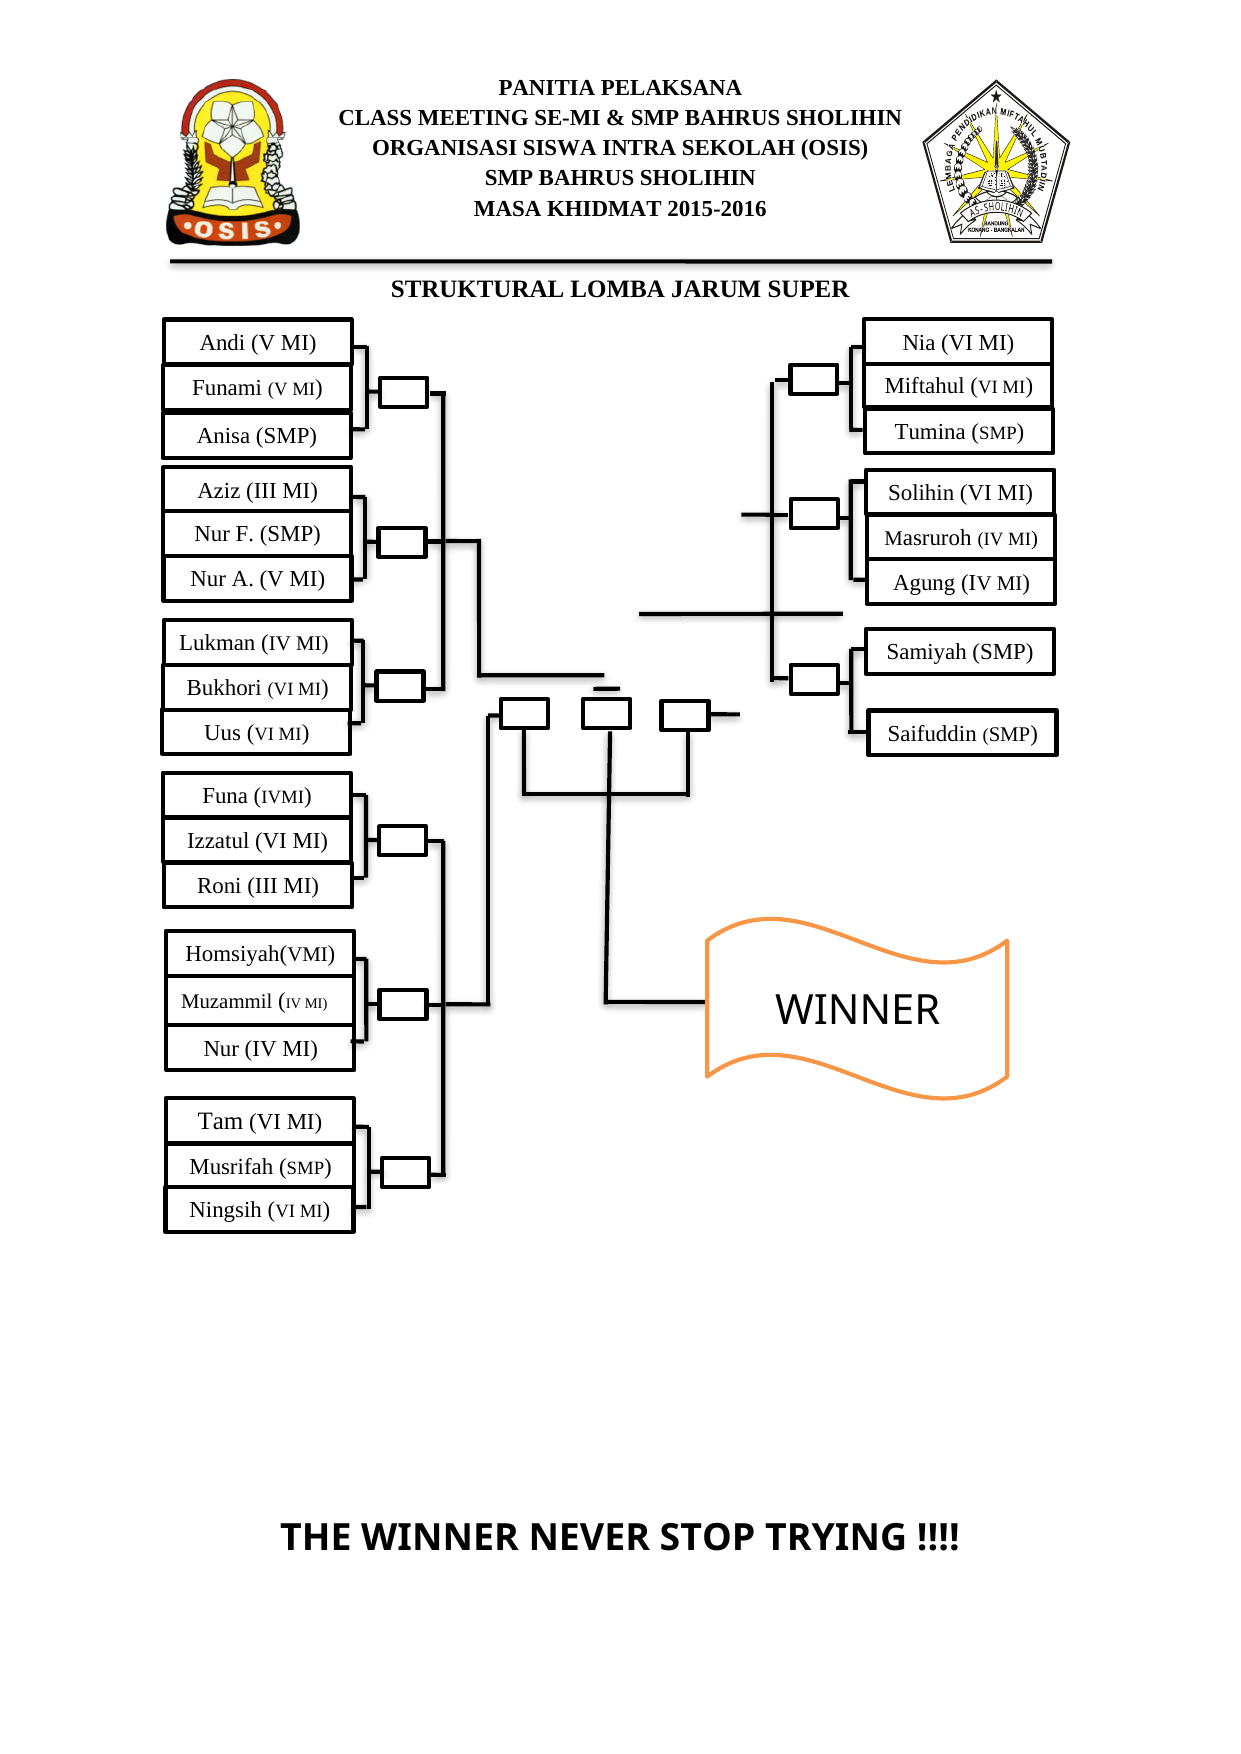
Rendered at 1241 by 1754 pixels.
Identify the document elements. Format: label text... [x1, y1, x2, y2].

text THE WINNER NEVER STOP TRYING !!!! [150, 1510, 1090, 1561]
picture [156, 78, 303, 246]
text STRUKTURAL LOMBA JARUM SUPER [150, 274, 1090, 302]
